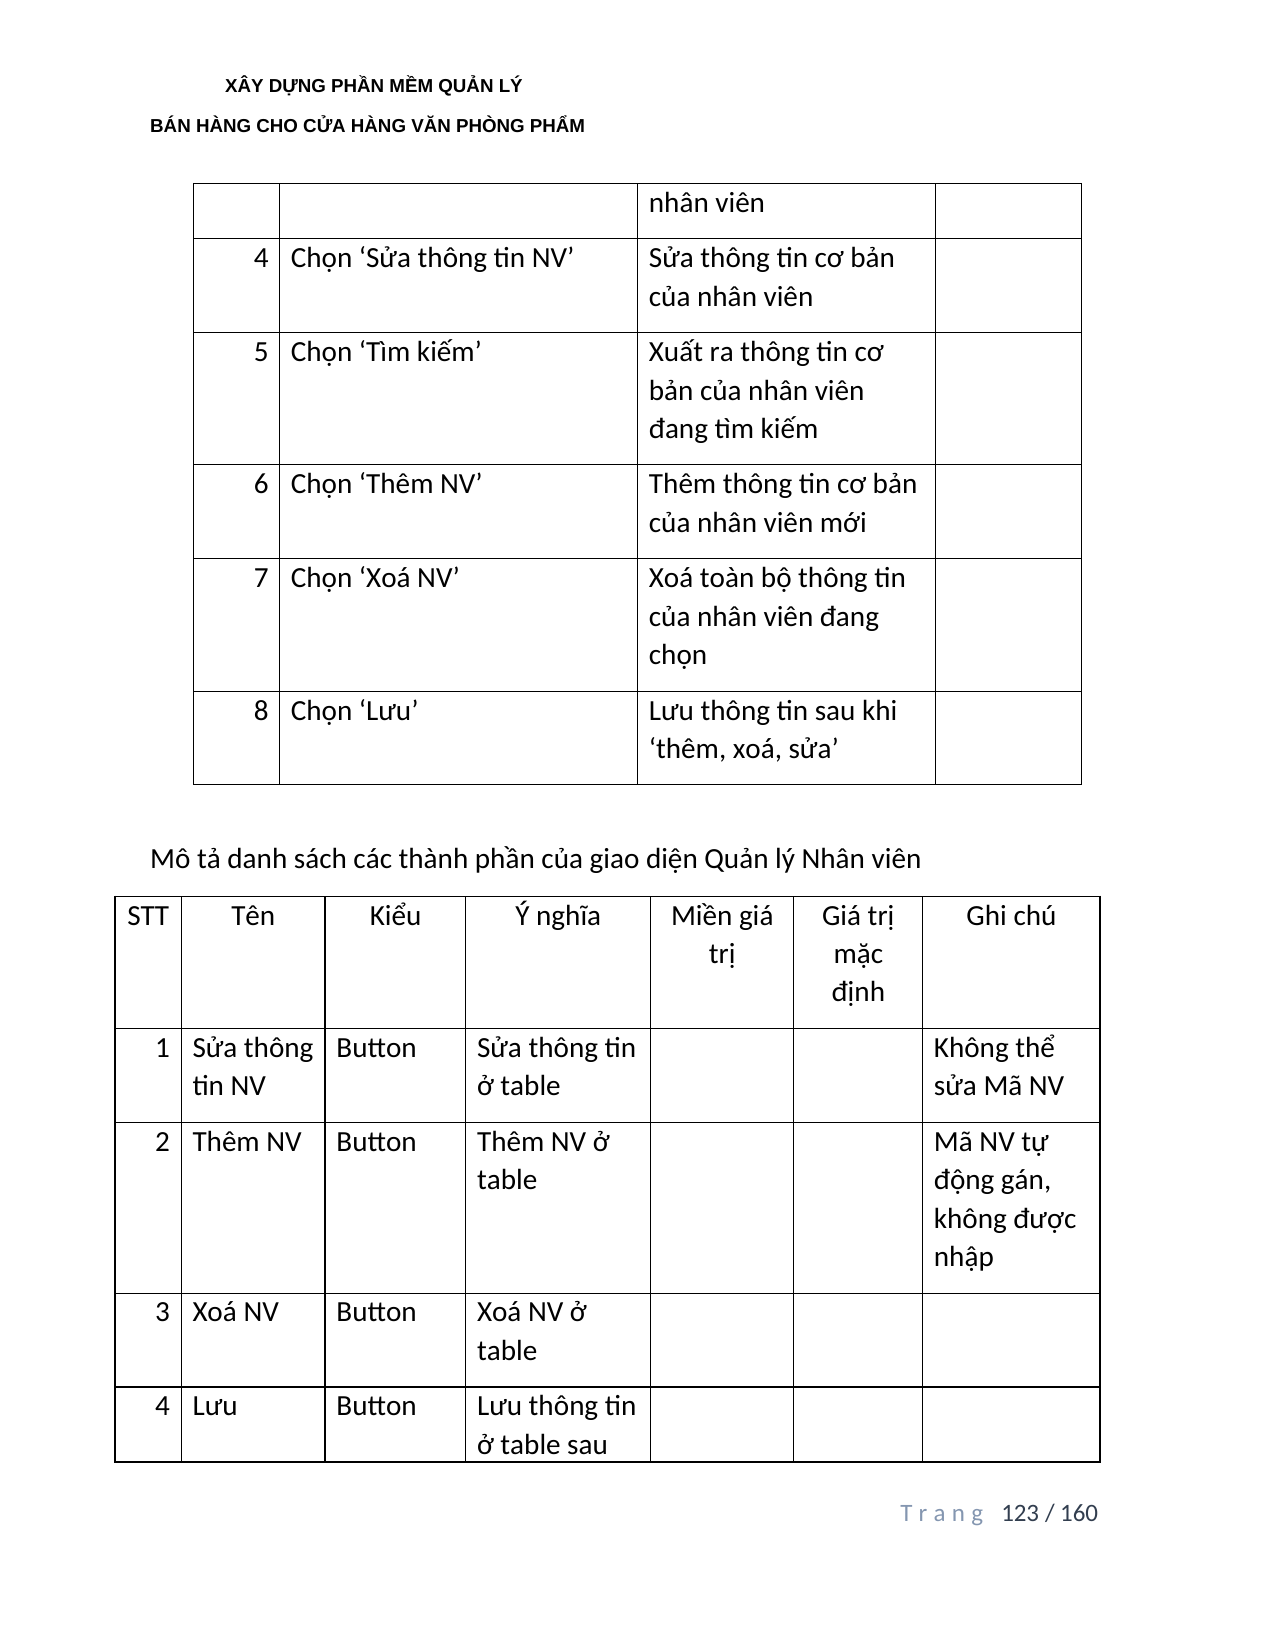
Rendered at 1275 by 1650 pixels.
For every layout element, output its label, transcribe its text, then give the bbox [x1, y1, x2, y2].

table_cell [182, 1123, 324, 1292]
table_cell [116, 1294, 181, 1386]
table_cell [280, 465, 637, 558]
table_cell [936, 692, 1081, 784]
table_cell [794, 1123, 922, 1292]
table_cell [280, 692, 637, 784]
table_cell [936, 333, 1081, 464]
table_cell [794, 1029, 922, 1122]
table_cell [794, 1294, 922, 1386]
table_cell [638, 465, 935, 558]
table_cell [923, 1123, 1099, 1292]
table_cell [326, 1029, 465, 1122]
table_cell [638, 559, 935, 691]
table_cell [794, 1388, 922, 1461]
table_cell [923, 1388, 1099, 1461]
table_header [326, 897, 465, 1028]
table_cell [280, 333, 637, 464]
text Mô tả danh sách các thành phần của giao diện Quản lý Nhân viên [150, 841, 1125, 876]
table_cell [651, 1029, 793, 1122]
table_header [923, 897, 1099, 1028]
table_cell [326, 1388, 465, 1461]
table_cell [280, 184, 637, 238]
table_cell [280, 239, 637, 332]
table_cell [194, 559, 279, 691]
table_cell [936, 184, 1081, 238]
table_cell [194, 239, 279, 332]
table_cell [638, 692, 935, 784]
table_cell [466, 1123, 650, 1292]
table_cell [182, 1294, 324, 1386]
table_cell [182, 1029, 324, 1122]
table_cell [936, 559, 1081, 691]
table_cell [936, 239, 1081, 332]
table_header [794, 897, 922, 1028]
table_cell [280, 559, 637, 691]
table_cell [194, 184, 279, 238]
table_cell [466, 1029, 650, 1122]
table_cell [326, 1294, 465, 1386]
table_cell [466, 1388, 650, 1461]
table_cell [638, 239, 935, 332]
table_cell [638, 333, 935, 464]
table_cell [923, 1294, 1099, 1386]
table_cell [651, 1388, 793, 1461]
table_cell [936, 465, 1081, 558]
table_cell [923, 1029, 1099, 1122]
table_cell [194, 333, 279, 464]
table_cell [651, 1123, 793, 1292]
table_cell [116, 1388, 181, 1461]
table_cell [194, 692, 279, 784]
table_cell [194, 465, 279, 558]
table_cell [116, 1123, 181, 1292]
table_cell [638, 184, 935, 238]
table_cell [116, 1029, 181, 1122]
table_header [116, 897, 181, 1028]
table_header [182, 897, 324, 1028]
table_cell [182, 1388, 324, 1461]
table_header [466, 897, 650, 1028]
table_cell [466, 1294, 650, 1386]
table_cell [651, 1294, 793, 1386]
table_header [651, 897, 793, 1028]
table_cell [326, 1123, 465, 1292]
